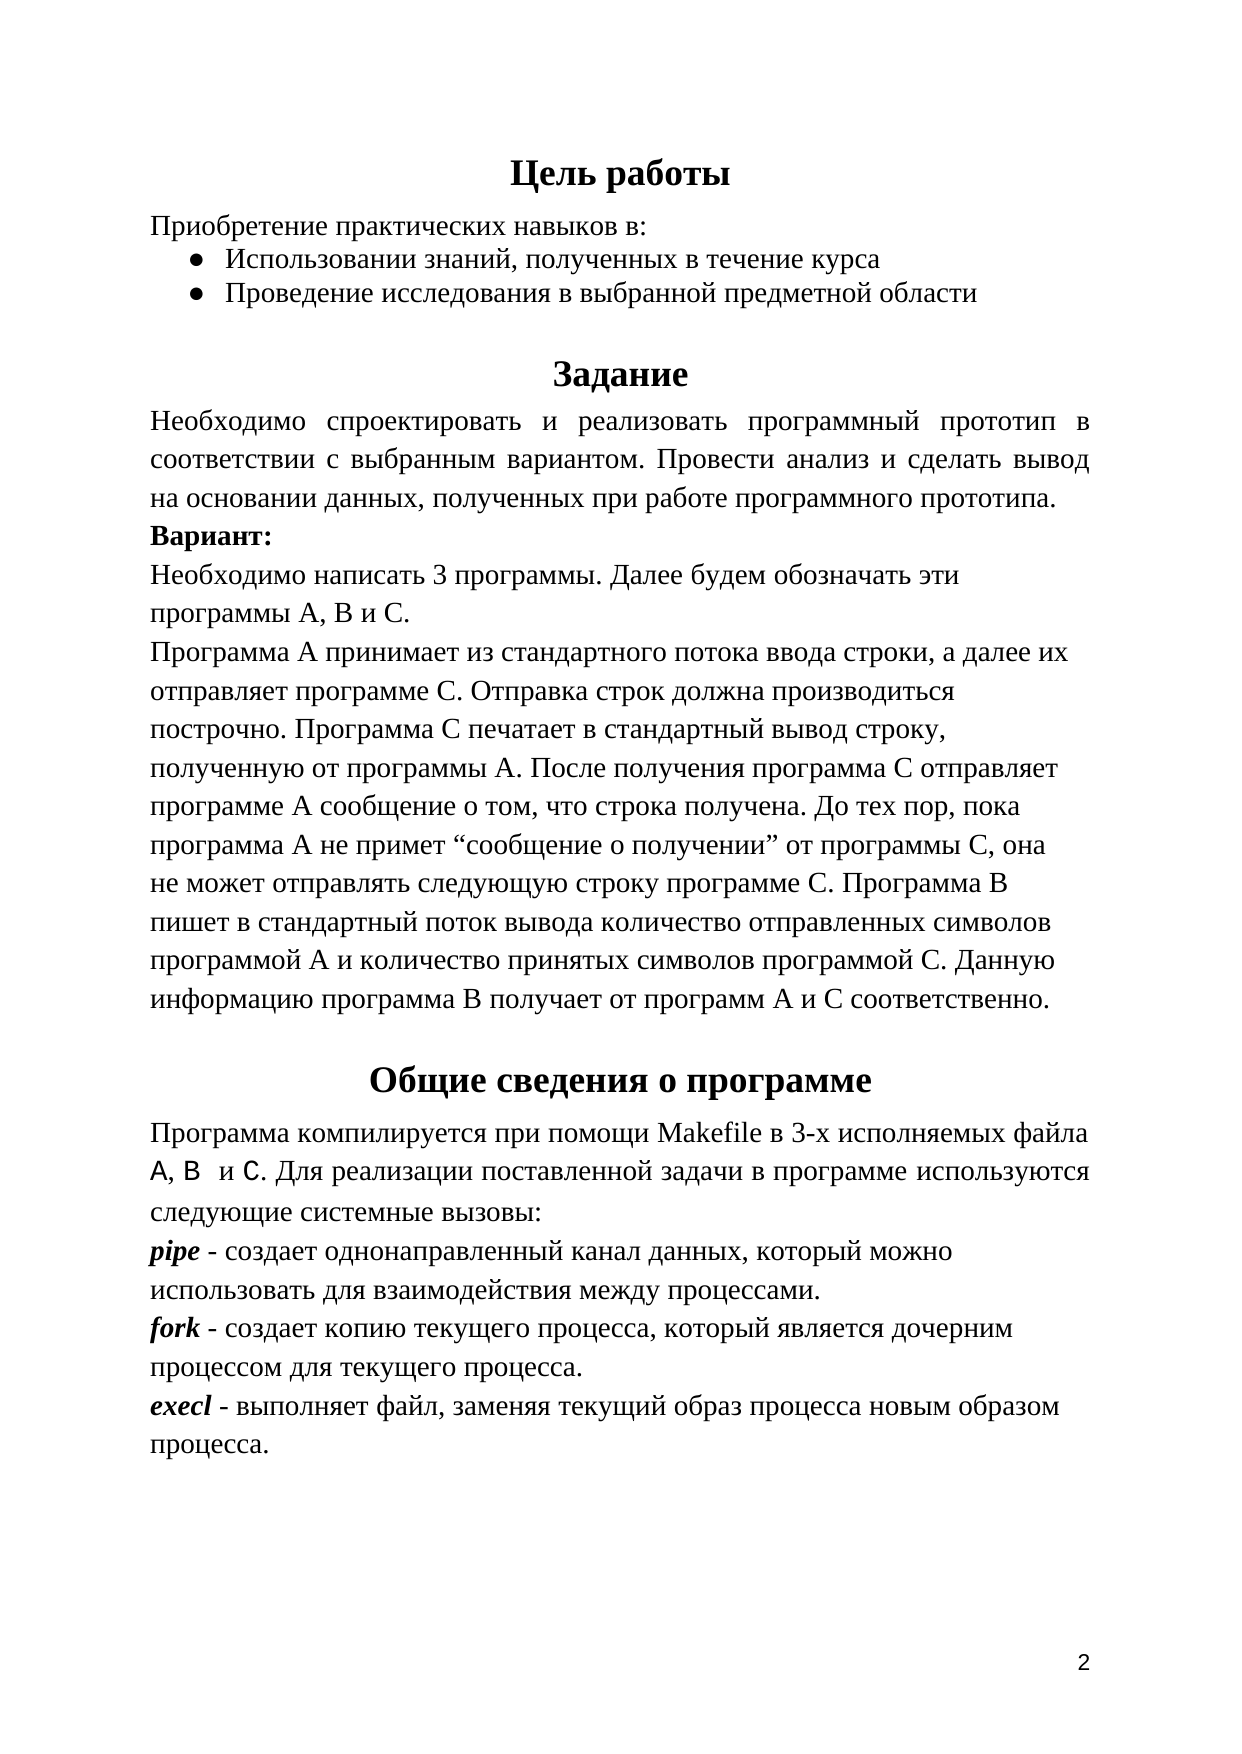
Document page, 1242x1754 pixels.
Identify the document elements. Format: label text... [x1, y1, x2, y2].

text Вариант: [150, 523, 1102, 557]
list Использовании знаний, полученных в течение курса [187, 241, 1102, 275]
text Программа А принимает из стандартного потока ввода строки, а далее их отправляет программе С. Отправка строк должна производиться построчно. Программа С печатает в стандартный вывод строку, полученную от программы А. После получения программа С отправляет программе А сообщение о том, что строка получена. До тех пор, пока программа А не примет “сообщение о получении” от программы С, она не может отправлять следующую строку программе С. Программа В пишет в стандартный поток вывода количество отправленных символов программой А и количество принятых символов программой С. Данную информацию программа В получает от программ А и С соответственно. [150, 639, 1080, 1019]
text Общие сведения о программе [270, 1062, 970, 1105]
text pipe - создает однонаправленный канал данных, который можно использовать для взаимодействия между процессами. [150, 1238, 1043, 1311]
text Задание [270, 356, 970, 399]
text Приобретение практических навыков в: [150, 208, 1102, 241]
text execl - выполняет файл, заменяя текущий образ процесса новым образом процесса. [150, 1393, 1102, 1465]
list Проведение исследования в выбранной предметной области [187, 280, 1102, 314]
text Необходимо спроектировать и реализовать программный прототип в соответствии с выбранным вариантом. Провести анализ и сделать вывод на основании данных, полученных при работе программного прототипа. [150, 408, 1090, 518]
text Цель работы [270, 150, 970, 193]
text fork - создает копию текущего процесса, который является дочерним процессом для текущего процесса. [150, 1316, 1043, 1388]
text Программа компилируется при помощи Makefile в 3-х исполняемых файла А, В и С. Для реализации поставленной задачи в программе используются следующие системные вызовы: [150, 1120, 1089, 1233]
text Необходимо написать 3 программы. Далее будем обозначать эти программы A, B и C. [150, 562, 1043, 634]
